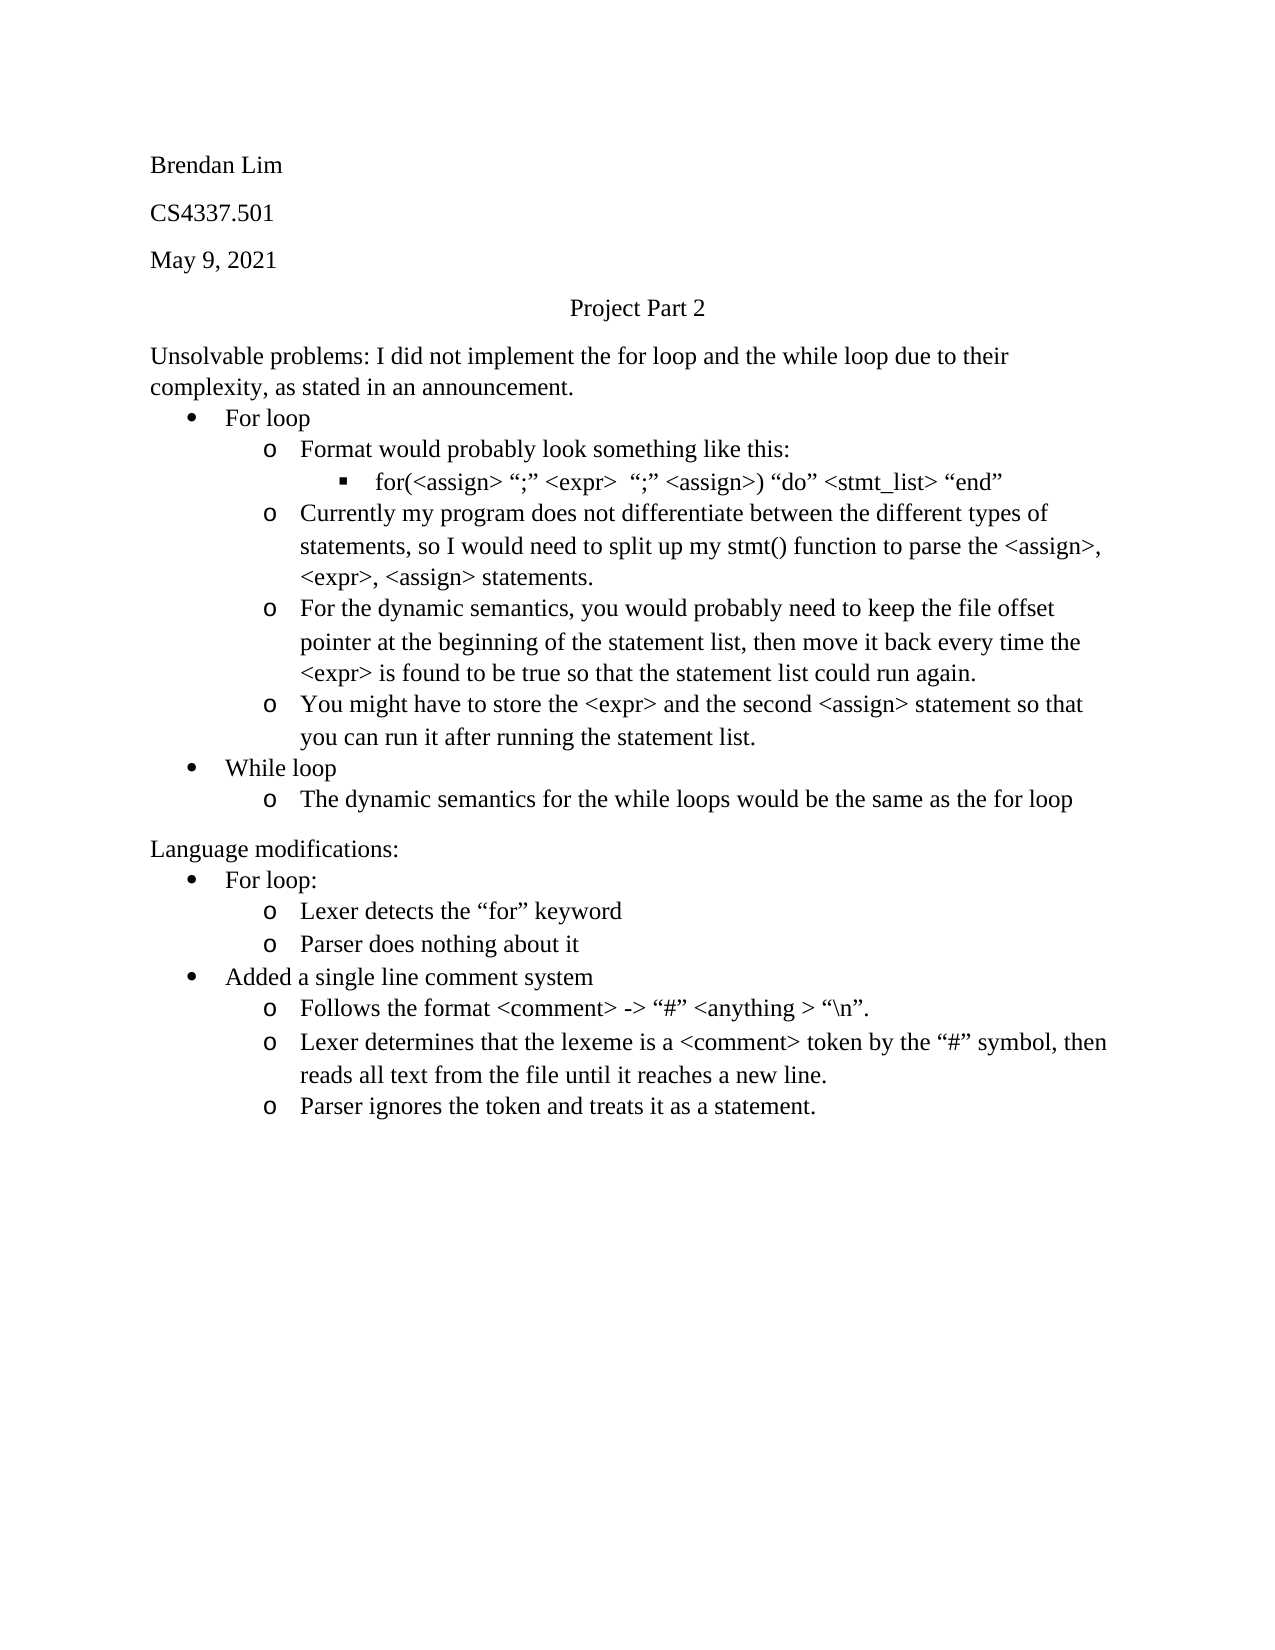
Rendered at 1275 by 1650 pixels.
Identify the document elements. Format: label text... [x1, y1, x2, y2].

text Unsolvable problems: I did not implement the for loop and the while loop due to their complexity, as stated in an announcement. [150, 341, 1125, 401]
text Project Part 2 [150, 293, 1125, 322]
list Lexer determines that the lexeme is a <comment> token by the “#” symbol, then reads all text from the file until it reaches a new line. [262, 1027, 1125, 1088]
text Language modifications: [150, 834, 1125, 862]
text Brendan Lim [150, 150, 1125, 179]
list For the dynamic semantics, you would probably need to keep the file offset pointer at the beginning of the statement list, then move it back every time the <expr> is found to be true so that the statement list could run again. [262, 593, 1125, 686]
text CS4337.501 [150, 198, 1125, 226]
list for(<assign> “;” <expr> “;” <assign>) “do” <stmt_list> “end” [337, 467, 1125, 496]
list For loop: [187, 865, 1125, 893]
list While loop [187, 753, 1125, 782]
list You might have to store the <expr> and the second <assign> statement so that you can run it after running the statement list. [262, 689, 1125, 751]
list For loop [187, 403, 1125, 432]
text May 9, 2021 [150, 245, 1125, 274]
list Currently my program does not differentiate between the different types of statements, so I would need to split up my stmt() function to parse the <assign>, <expr>, <assign> statements. [262, 498, 1125, 591]
list Parser ignores the token and treats it as a statement. [262, 1091, 1125, 1122]
list The dynamic semantics for the while loops would be the same as the for loop [262, 784, 1125, 815]
list Parser does nothing about it [262, 929, 1125, 960]
list Follows the format <comment> -> “#” <anything > “\n”. [262, 993, 1125, 1024]
list Lexer detects the “for” keyword [262, 896, 1125, 927]
list Format would probably look something like this: [262, 434, 1125, 465]
list Added a single line comment system [187, 962, 1125, 991]
